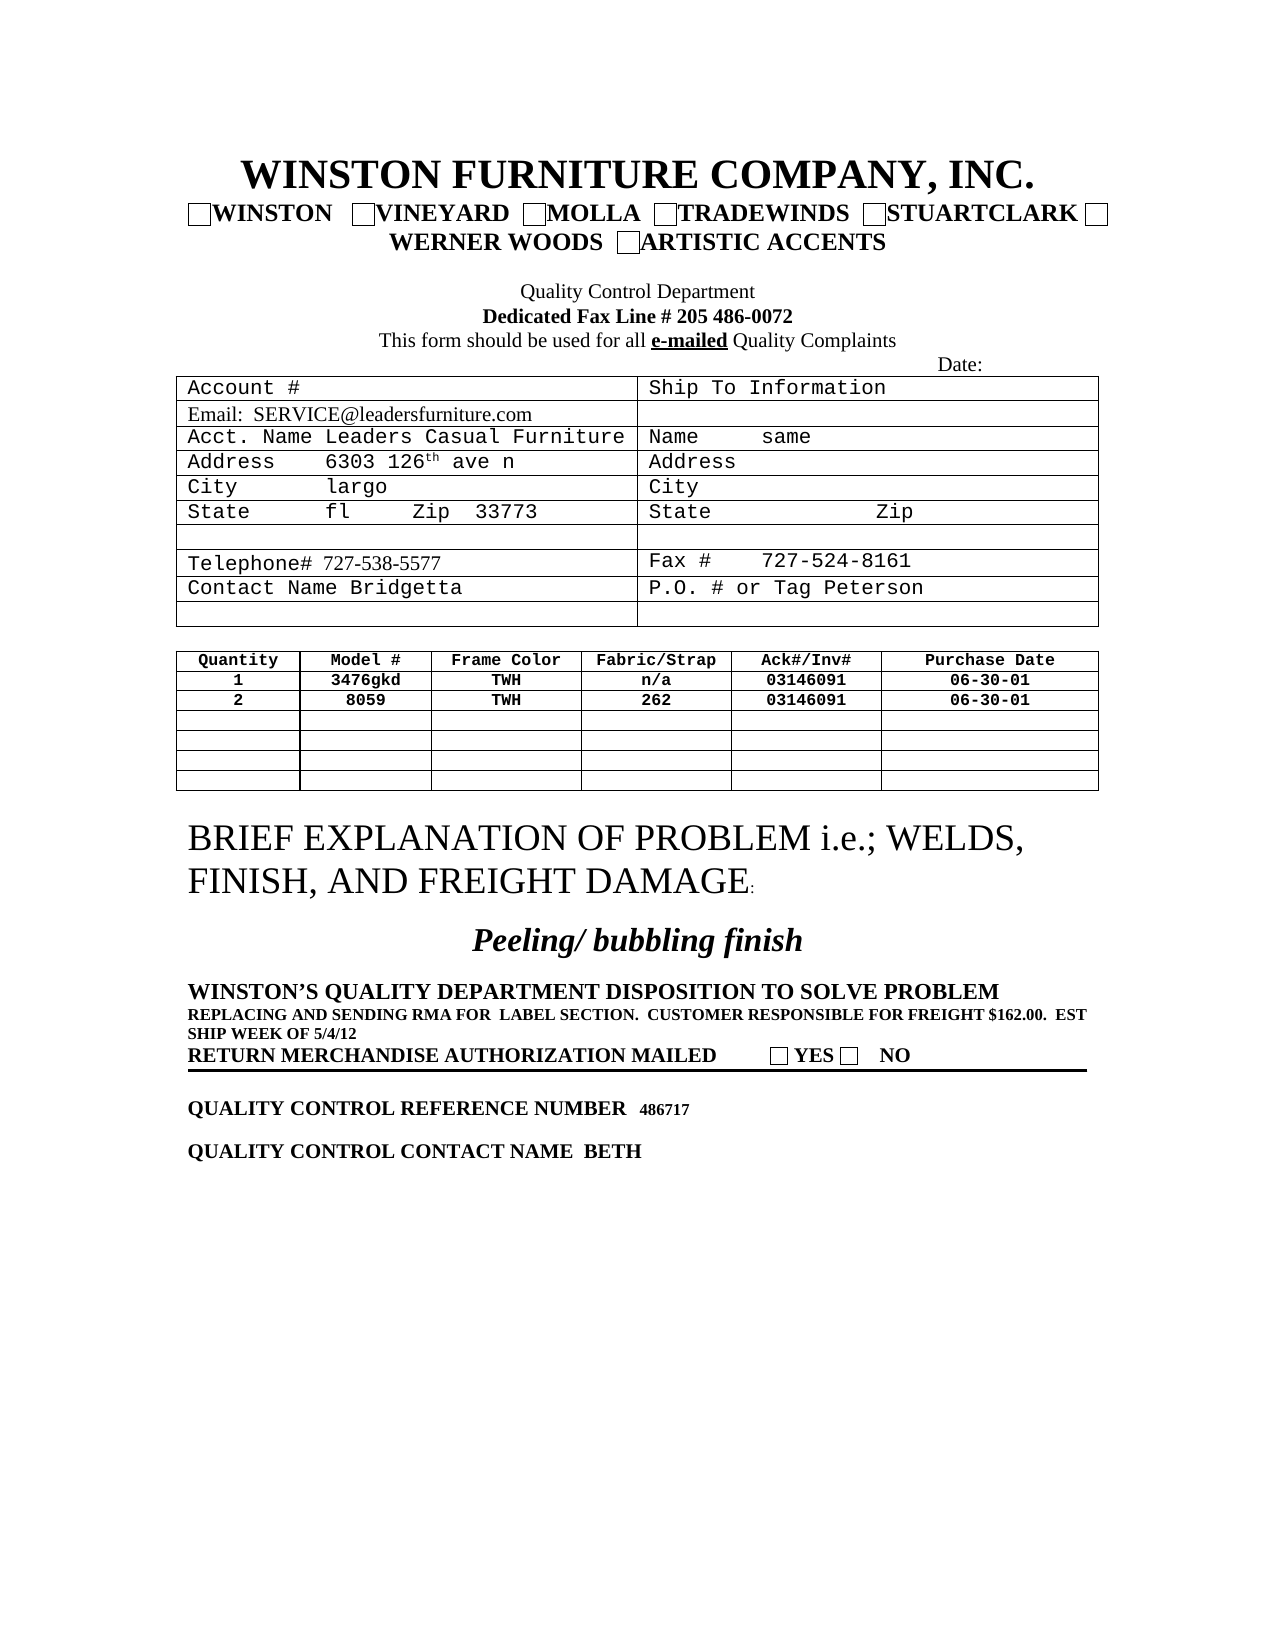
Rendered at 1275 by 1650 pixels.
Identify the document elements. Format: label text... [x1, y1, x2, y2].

table_cell 06-30-01 [882, 672, 1098, 690]
table_cell [432, 711, 581, 730]
table_cell State Zip [638, 501, 1098, 524]
table_cell [882, 711, 1098, 730]
table_header Quantity [177, 652, 299, 671]
table_cell [582, 751, 731, 770]
table_cell [177, 731, 299, 750]
text WINSTON VINEYARD MOLLA TRADEWINDS STUARTCLARK WERNER WOODS ARTISTIC ACCENTS [187, 198, 1087, 255]
text WINSTON’S QUALITY DEPARTMENT DISPOSITION TO SOLVE PROBLEM REPLACING AND SENDING RMA FOR LABEL SECTION. CUSTOMER RESPONSIBLE FOR FREIGHT $162.00. EST SHIP WEEK OF 5/4/12 [187, 978, 1087, 1043]
table_cell 8059 [301, 691, 431, 710]
table_cell [301, 771, 431, 790]
table_header Frame Color [432, 652, 581, 671]
table_cell [638, 525, 1098, 549]
table_cell [177, 771, 299, 790]
table_cell [732, 771, 881, 790]
text Date: [187, 352, 1087, 376]
table_cell [638, 401, 1098, 426]
table_cell City largo [177, 476, 637, 499]
text Peeling/ bubbling finish [187, 901, 1087, 959]
text RETURN MERCHANDISE AUTHORIZATION MAILED YES NO [187, 1043, 1087, 1072]
table_header Account # [177, 377, 637, 400]
table_header Purchase Date [882, 652, 1098, 671]
table_cell [177, 602, 637, 626]
text This form should be used for all e-mailed Quality Complaints [187, 328, 1087, 352]
text QUALITY CONTROL CONTACT NAME BETH [187, 1139, 1087, 1163]
table_cell Telephone# 727-538-5577 [177, 550, 637, 576]
table_cell [732, 751, 881, 770]
table_cell [638, 602, 1098, 626]
table_cell [582, 771, 731, 790]
table_header Ship To Information [638, 377, 1098, 400]
table_cell City [638, 476, 1098, 499]
table_cell TWH [432, 672, 581, 690]
table_cell [582, 731, 731, 750]
table_cell [177, 525, 637, 549]
table_cell [177, 711, 299, 730]
table_cell Name same [638, 427, 1098, 450]
table_cell 262 [582, 691, 731, 710]
text QUALITY CONTROL REFERENCE NUMBER 486717 [187, 1096, 1087, 1120]
table_header Fabric/Strap [582, 652, 731, 671]
table_cell [432, 771, 581, 790]
table_cell [882, 771, 1098, 790]
table_cell Address 6303 126th ave n [177, 451, 637, 475]
table_cell [732, 731, 881, 750]
table_cell [432, 751, 581, 770]
text BRIEF EXPLANATION OF PROBLEM i.e.; WELDS, FINISH, AND FREIGHT DAMAGE: [187, 815, 1087, 901]
table_cell TWH [432, 691, 581, 710]
table_cell [301, 751, 431, 770]
table_cell 1 [177, 672, 299, 690]
text Quality Control Department Dedicated Fax Line # 205 486-0072 [187, 255, 1087, 328]
table_cell Address [638, 451, 1098, 475]
table_cell [301, 711, 431, 730]
table_cell Email: SERVICE@leadersfurniture.com [177, 401, 637, 426]
table_cell Acct. Name Leaders Casual Furniture [177, 427, 637, 450]
table_cell [882, 731, 1098, 750]
table_cell 06-30-01 [882, 691, 1098, 710]
table_cell [177, 751, 299, 770]
table_cell Contact Name Bridgetta [177, 577, 637, 601]
table_header Model # [301, 652, 431, 671]
table_header Ack#/Inv# [732, 652, 881, 671]
table_cell [432, 731, 581, 750]
table_cell [882, 751, 1098, 770]
table_cell n/a [582, 672, 731, 690]
table_cell 2 [177, 691, 299, 710]
table_cell 03146091 [732, 672, 881, 690]
table_cell [301, 731, 431, 750]
table_cell Fax # 727-524-8161 [638, 550, 1098, 576]
table_cell [732, 711, 881, 730]
table_cell 03146091 [732, 691, 881, 710]
table_cell State fl Zip 33773 [177, 501, 637, 524]
table_cell 3476gkd [301, 672, 431, 690]
text WINSTON FURNITURE COMPANY, INC. [187, 150, 1087, 198]
table_cell P.O. # or Tag Peterson [638, 577, 1098, 601]
table_cell [582, 711, 731, 730]
